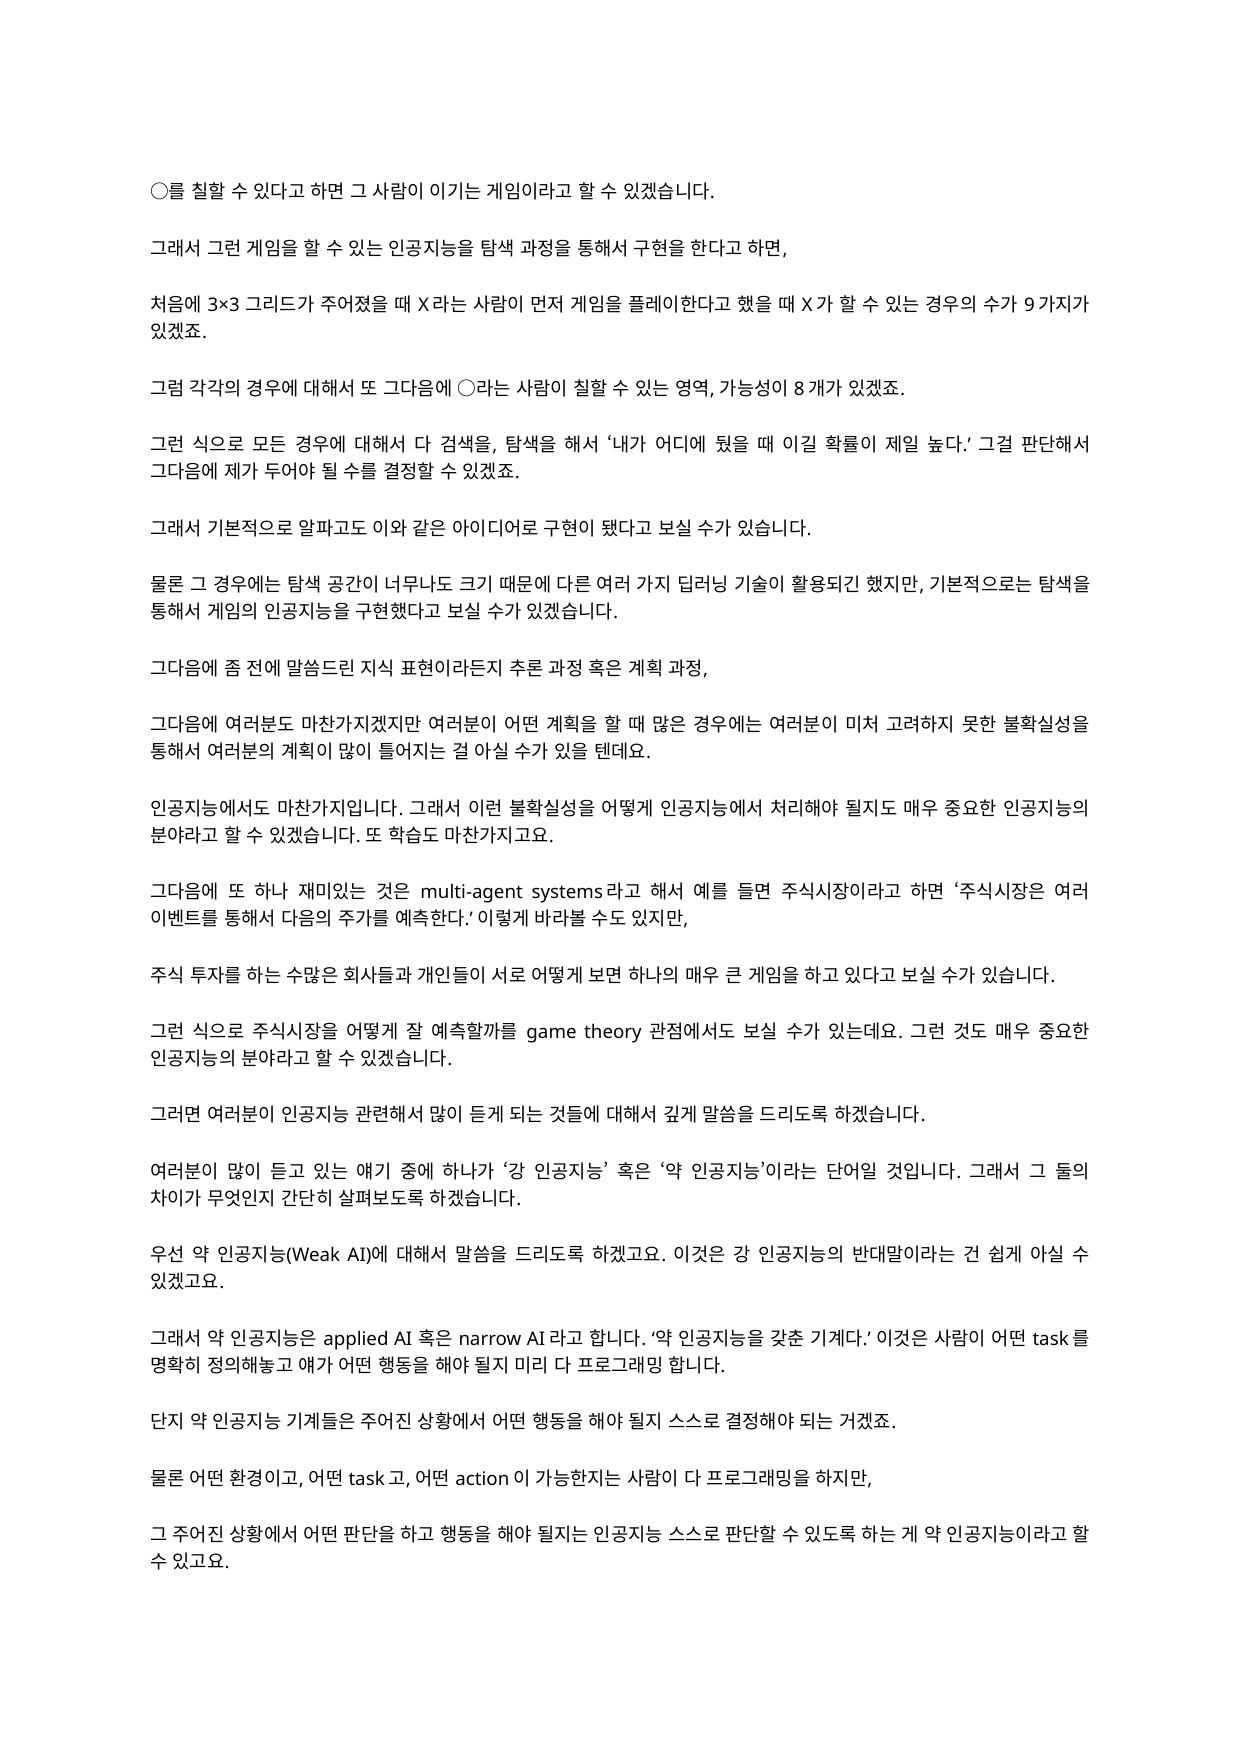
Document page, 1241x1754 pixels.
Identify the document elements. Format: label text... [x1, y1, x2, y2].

text 물론 그 경우에는 탐색 공간이 너무나도 크기 때문에 다른 여러 가지 딥러닝 기술이 활용되긴 했지만, 기본적으로는 탐색을 통해서 게임의 인공지능을 구현했다고 보실 수가 있겠습니다. [150, 570, 1090, 624]
text 그래서 약 인공지능은 applied AI 혹은 narrow AI라고 합니다. ‘약 인공지능을 갖춘 기계다.’ 이것은 사람이 어떤 task를 명확히 정의해놓고 얘가 어떤 행동을 해야 될지 미리 다 프로그래밍 합니다. [150, 1323, 1090, 1378]
text 우선 약 인공지능(Weak AI)에 대해서 말씀을 드리도록 하겠고요. 이것은 강 인공지능의 반대말이라는 건 쉽게 아실 수 있겠고요. [150, 1240, 1090, 1294]
text 그런 식으로 모든 경우에 대해서 다 검색을, 탐색을 해서 ‘내가 어디에 뒀을 때 이길 확률이 제일 높다.’ 그걸 판단해서 그다음에 제가 두어야 될 수를 결정할 수 있겠죠. [150, 430, 1090, 484]
text 그런 식으로 주식시장을 어떻게 잘 예측할까를 game theory 관점에서도 보실 수가 있는데요. 그런 것도 매우 중요한 인공지능의 분야라고 할 수 있겠습니다. [150, 1017, 1090, 1071]
text 물론 어떤 환경이고, 어떤 task고, 어떤 action이 가능한지는 사람이 다 프로그래밍을 하지만, [150, 1463, 1090, 1491]
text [150, 177, 1090, 204]
text 인공지능에서도 마찬가지입니다. 그래서 이런 불확실성을 어떻게 인공지능에서 처리해야 될지도 매우 중요한 인공지능의 분야라고 할 수 있겠습니다. 또 학습도 마찬가지고요. [150, 793, 1090, 847]
text 그다음에 좀 전에 말씀드린 지식 표현이라든지 추론 과정 혹은 계획 과정, [150, 653, 1090, 680]
text 그래서 그런 게임을 할 수 있는 인공지능을 탐색 과정을 통해서 구현을 한다고 하면, [150, 233, 1090, 261]
text 그래서 기본적으로 알파고도 이와 같은 아이디어로 구현이 됐다고 보실 수가 있습니다. [150, 513, 1090, 541]
text 여러분이 많이 듣고 있는 얘기 중에 하나가 ‘강 인공지능’ 혹은 ‘약 인공지능’이라는 단어일 것입니다. 그래서 그 둘의 차이가 무엇인지 간단히 살펴보도록 하겠습니다. [150, 1156, 1090, 1211]
text 그 주어진 상황에서 어떤 판단을 하고 행동을 해야 될지는 인공지능 스스로 판단할 수 있도록 하는 게 약 인공지능이라고 할 수 있고요. [150, 1520, 1090, 1574]
text 단지 약 인공지능 기계들은 주어진 상황에서 어떤 행동을 해야 될지 스스로 결정해야 되는 거겠죠. [150, 1407, 1090, 1434]
text 그러면 여러분이 인공지능 관련해서 많이 듣게 되는 것들에 대해서 깊게 말씀을 드리도록 하겠습니다. [150, 1100, 1090, 1127]
text 그럼 각각의 경우에 대해서 또 그다음에 ○라는 사람이 칠할 수 있는 영역, 가능성이 8개가 있겠죠. [150, 373, 1090, 401]
text 주식 투자를 하는 수많은 회사들과 개인들이 서로 어떻게 보면 하나의 매우 큰 게임을 하고 있다고 보실 수가 있습니다. [150, 960, 1090, 987]
text 처음에 3×3 그리드가 주어졌을 때 X라는 사람이 먼저 게임을 플레이한다고 했을 때 X가 할 수 있는 경우의 수가 9가지가 있겠죠. [150, 290, 1090, 344]
text 그다음에 또 하나 재미있는 것은 multi-agent systems라고 해서 예를 들면 주식시장이라고 하면 ‘주식시장은 여러 이벤트를 통해서 다음의 주가를 예측한다.’ 이렇게 바라볼 수도 있지만, [150, 877, 1090, 931]
text 그다음에 여러분도 마찬가지겠지만 여러분이 어떤 계획을 할 때 많은 경우에는 여러분이 미처 고려하지 못한 불확실성을 통해서 여러분의 계획이 많이 틀어지는 걸 아실 수가 있을 텐데요. [150, 709, 1090, 764]
